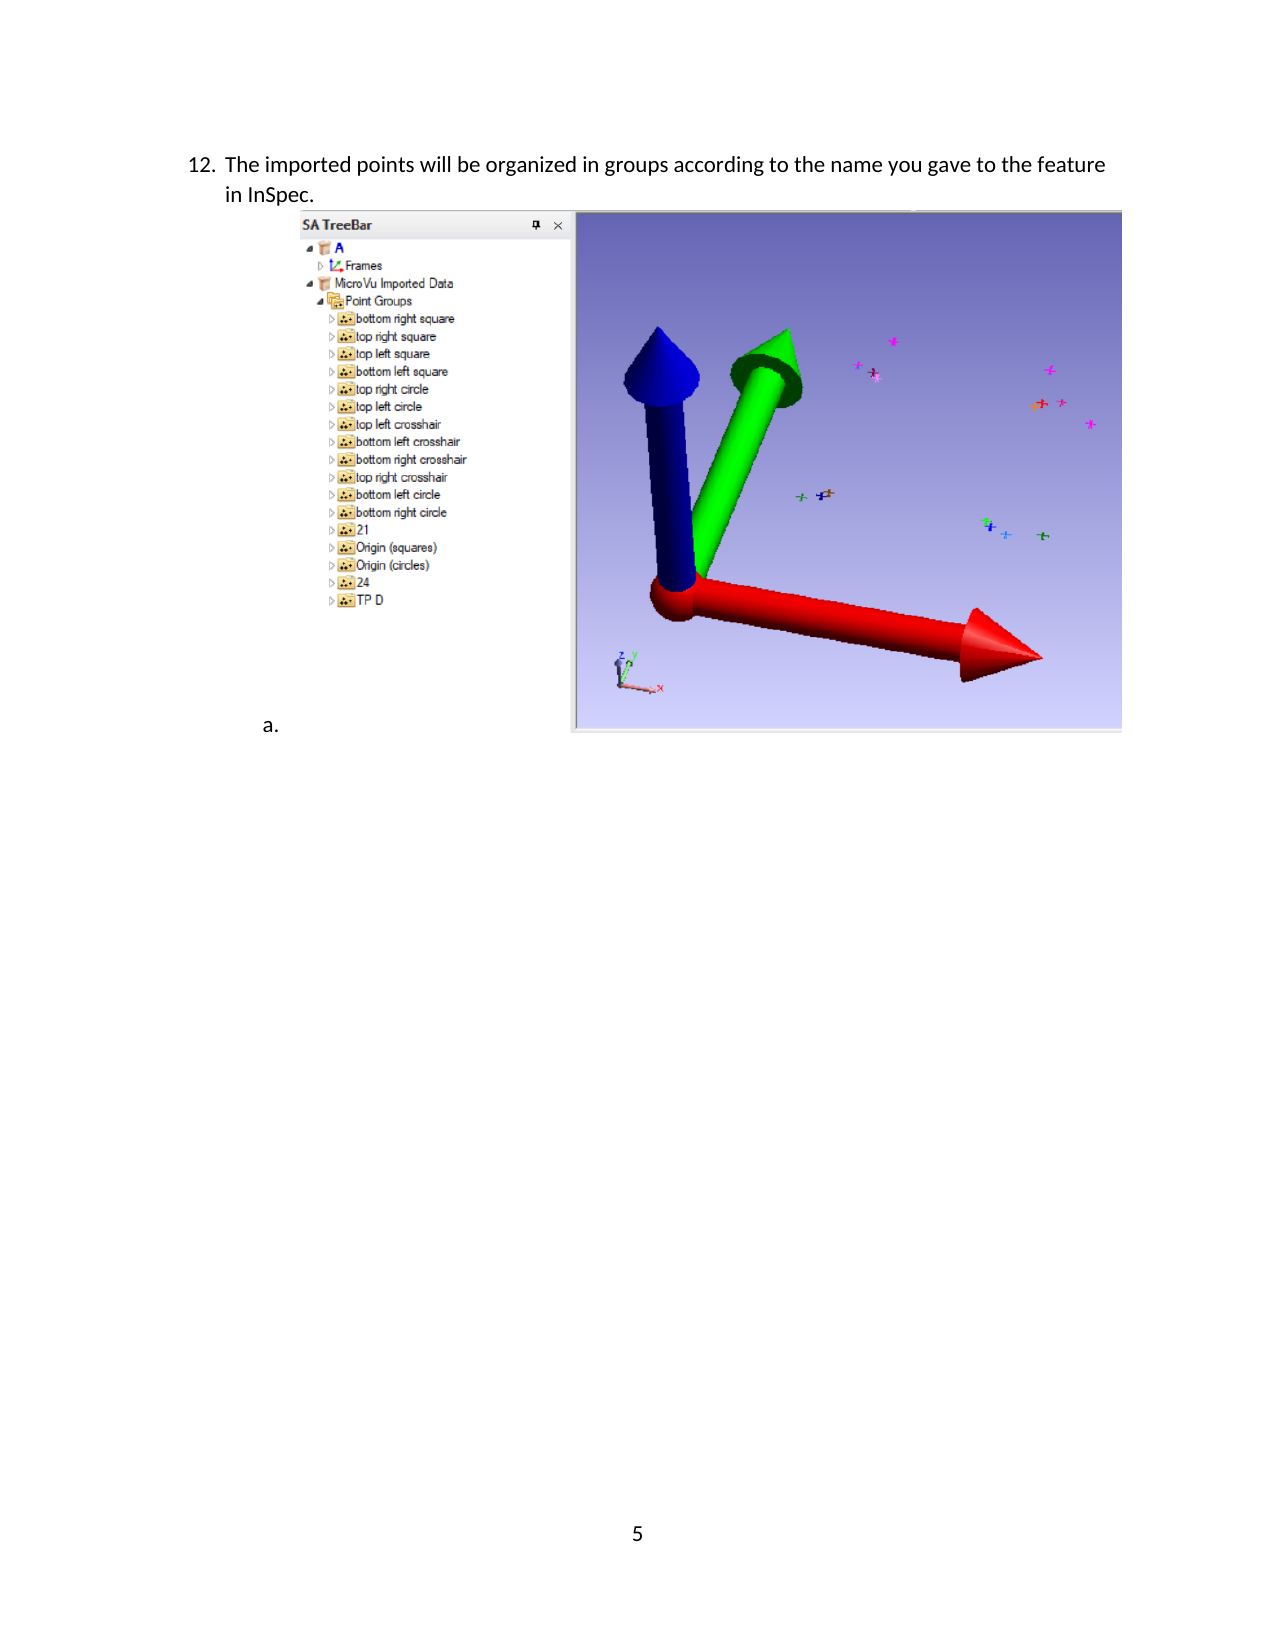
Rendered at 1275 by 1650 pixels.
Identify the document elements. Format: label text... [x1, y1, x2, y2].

list The imported points will be organized in groups according to the name you gave to the feature in InSpec. [187, 150, 1125, 208]
picture [300, 210, 1122, 733]
